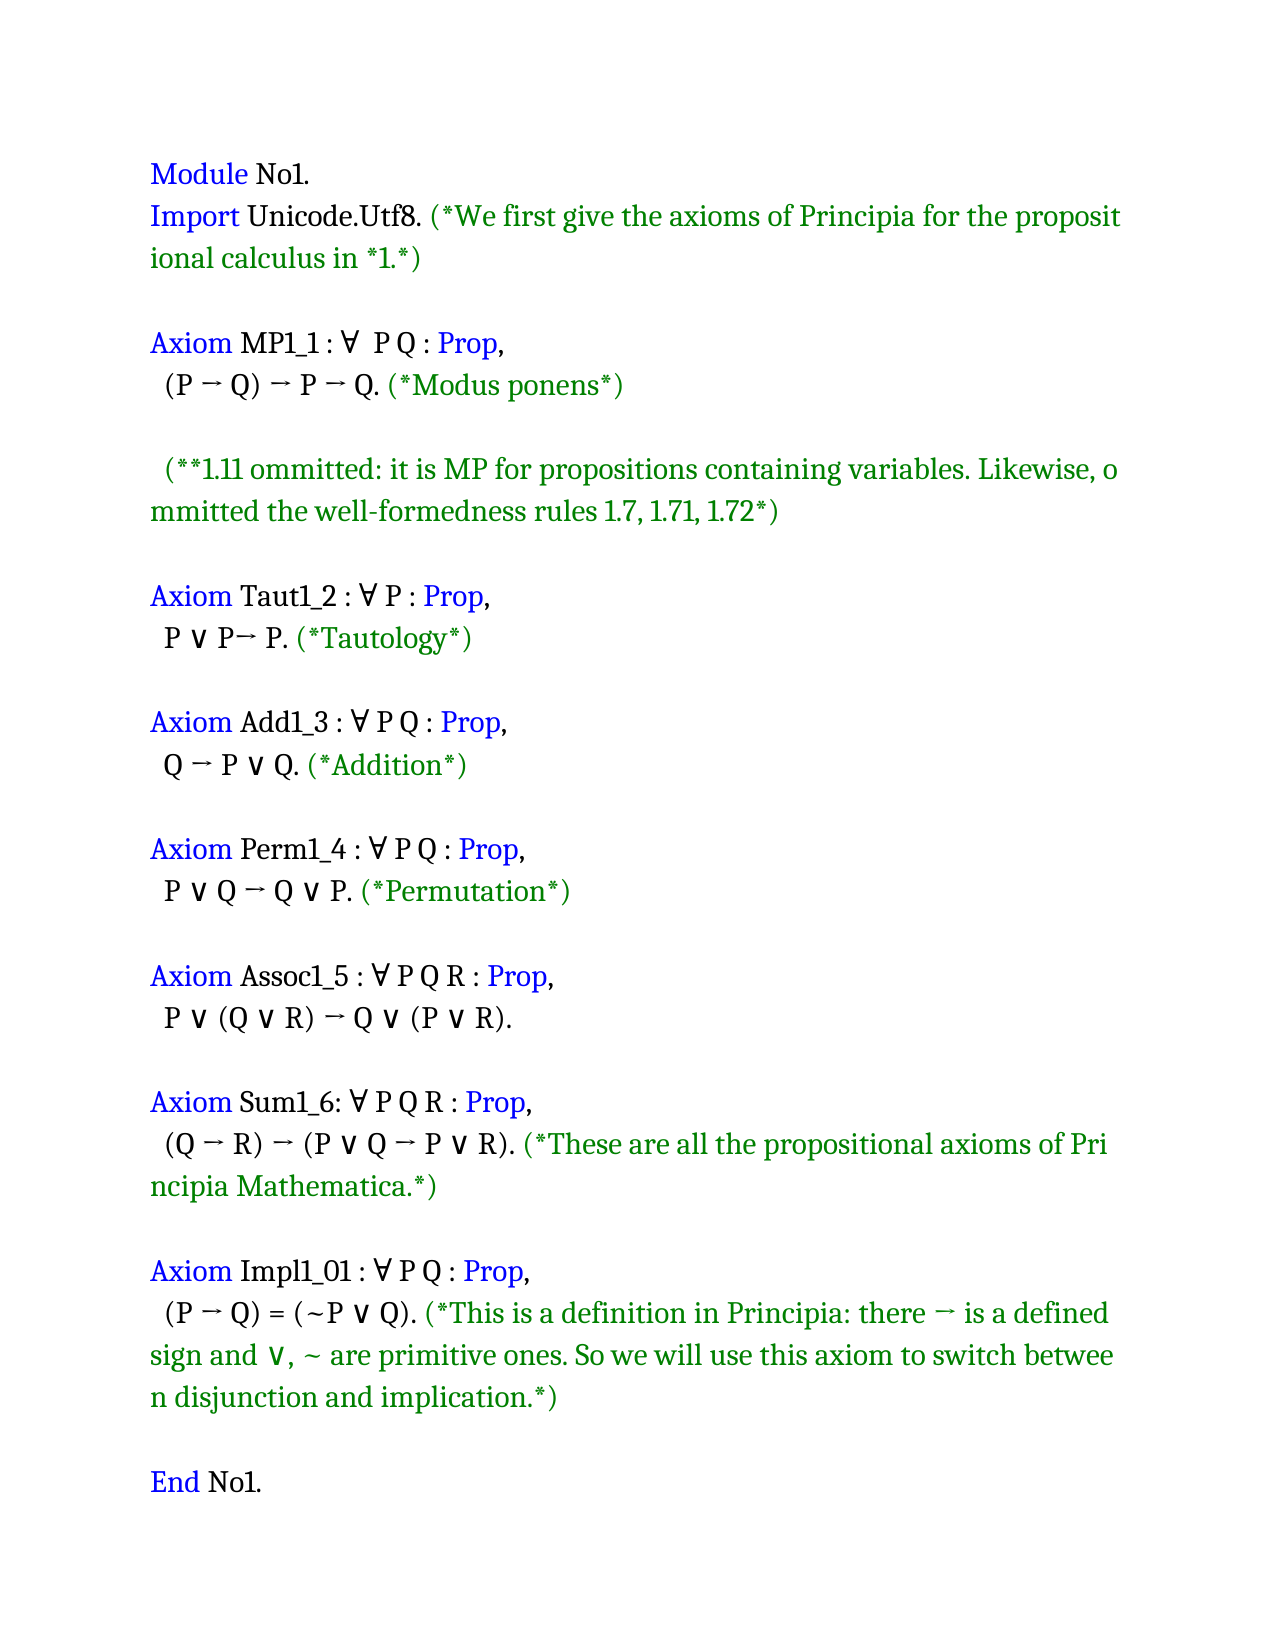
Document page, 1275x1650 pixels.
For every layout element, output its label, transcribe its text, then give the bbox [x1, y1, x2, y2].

text Axiom Perm1_4 : ∀ P Q : Prop, [150, 825, 1125, 867]
text Axiom MP1_1 : ∀ P Q : Prop, [150, 319, 1125, 361]
text Axiom Sum1_6: ∀ P Q R : Prop, [150, 1078, 1125, 1120]
text (Q → R) → (P ∨ Q → P ∨ R). (*These are all the propositional axioms of Principia Mathematica.*) [150, 1120, 1125, 1205]
text P ∨ P→ P. (*Tautology*) [150, 614, 1125, 656]
text P ∨ (Q ∨ R) → Q ∨ (P ∨ R). [150, 994, 1125, 1036]
text Axiom Add1_3 : ∀ P Q : Prop, [150, 698, 1125, 741]
text End No1. [150, 1458, 1125, 1500]
text Axiom Impl1_01 : ∀ P Q : Prop, [150, 1247, 1125, 1289]
text Module No1. [150, 150, 1125, 192]
text Import Unicode.Utf8. (*We first give the axioms of Principia for the propositional calculus in *1.*) [150, 192, 1125, 277]
text Axiom Taut1_2 : ∀ P : Prop, [150, 572, 1125, 614]
text Q → P ∨ Q. (*Addition*) [150, 741, 1125, 783]
text P ∨ Q → Q ∨ P. (*Permutation*) [150, 867, 1125, 909]
text Axiom Assoc1_5 : ∀ P Q R : Prop, [150, 952, 1125, 994]
text (**1.11 ommitted: it is MP for propositions containing variables. Likewise, ommitted the well-formedness rules 1.7, 1.71, 1.72*) [150, 445, 1125, 530]
text (P → Q) → P → Q. (*Modus ponens*) [150, 361, 1125, 403]
text (P → Q) = (~P ∨ Q). (*This is a definition in Principia: there → is a defined sign and ∨, ~ are primitive ones. So we will use this axiom to switch between disjunction and implication.*) [150, 1289, 1125, 1416]
